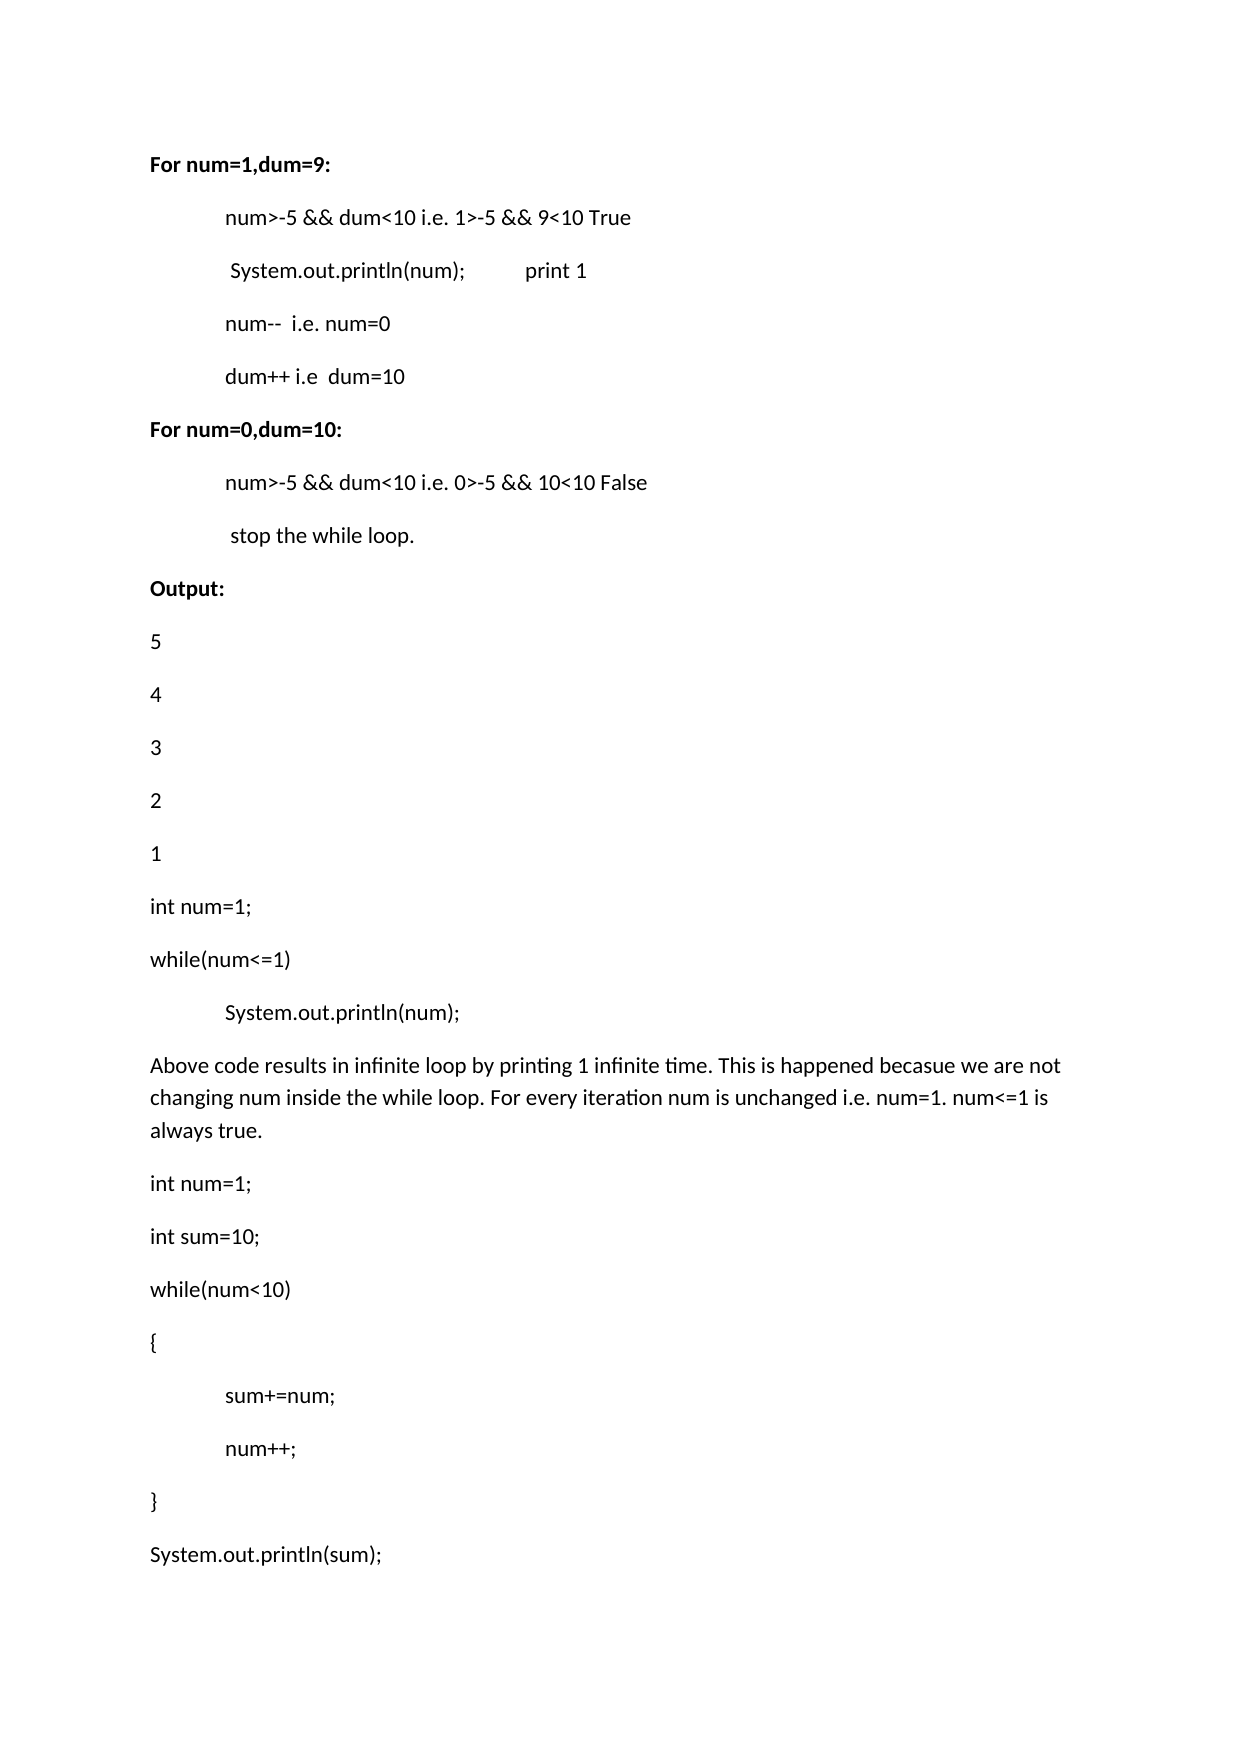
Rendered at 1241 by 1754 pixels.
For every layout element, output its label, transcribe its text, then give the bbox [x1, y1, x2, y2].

text Output: [150, 574, 1090, 602]
text num>-5 && dum<10 i.e. 1>-5 && 9<10 True [150, 203, 1090, 231]
text 5 [150, 627, 1090, 655]
text 3 [150, 733, 1090, 761]
text num-- i.e. num=0 [150, 309, 1090, 337]
text while(num<=1) [150, 945, 1090, 973]
text System.out.println(num); [150, 998, 1090, 1026]
text sum+=num; [150, 1381, 1090, 1409]
text For num=1,dum=9: [150, 150, 1090, 178]
text num++; [150, 1434, 1090, 1462]
text dum++ i.e dum=10 [150, 362, 1090, 390]
text Above code results in infinite loop by printing 1 infinite time. This is happened becasue we are not changing num inside the while loop. For every iteration num is unchanged i.e. num=1. num<=1 is always true. [150, 1051, 1090, 1144]
text For num=0,dum=10: [150, 415, 1090, 443]
text System.out.println(num); print 1 [150, 256, 1090, 284]
text 1 [150, 839, 1090, 867]
text { [150, 1328, 1090, 1356]
text while(num<10) [150, 1275, 1090, 1303]
text } [150, 1487, 1090, 1515]
text int num=1; [150, 892, 1090, 920]
text num>-5 && dum<10 i.e. 0>-5 && 10<10 False [150, 468, 1090, 496]
text int num=1; [150, 1169, 1090, 1197]
text 2 [150, 786, 1090, 814]
text int sum=10; [150, 1222, 1090, 1250]
text 4 [150, 680, 1090, 708]
text System.out.println(sum); [150, 1540, 1090, 1568]
text stop the while loop. [150, 521, 1090, 549]
